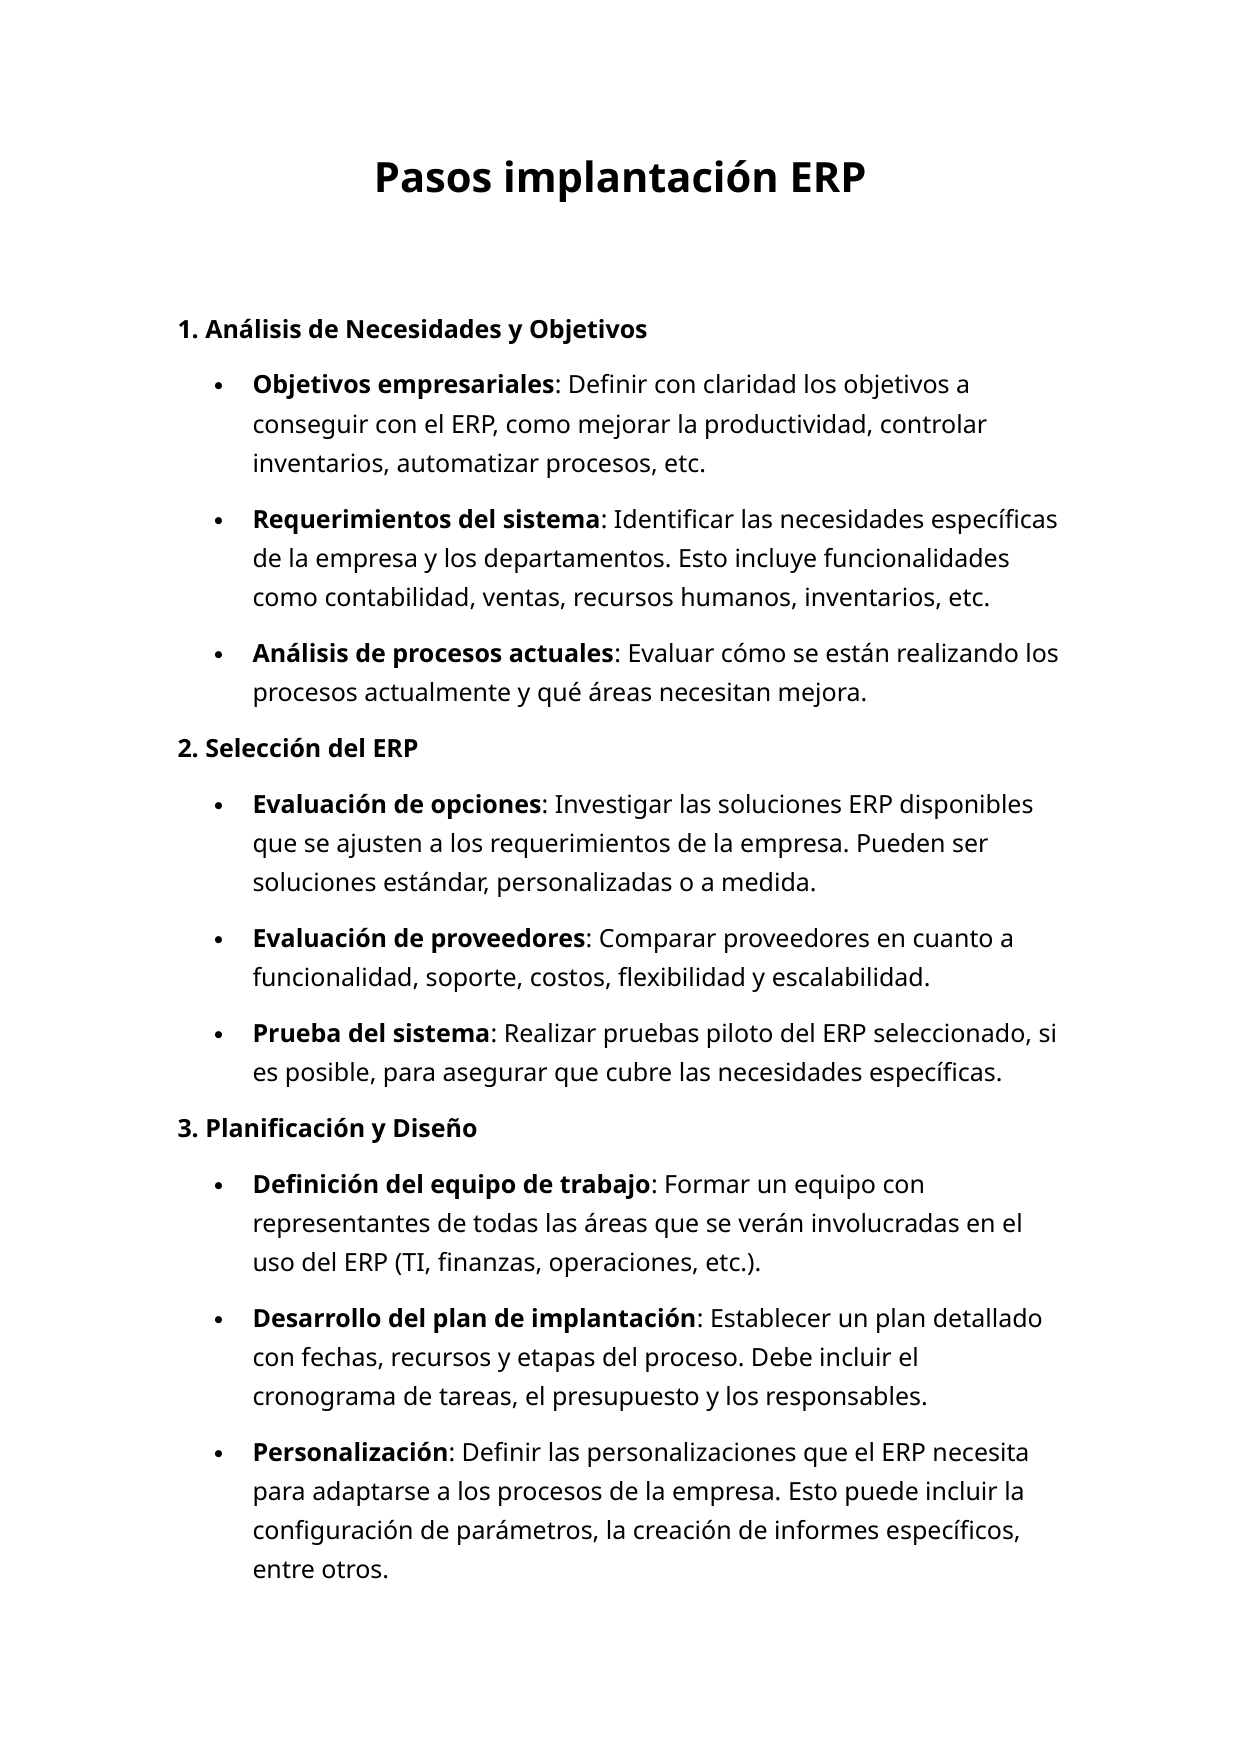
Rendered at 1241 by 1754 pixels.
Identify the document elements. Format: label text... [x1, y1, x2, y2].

list Prueba del sistema: Realizar pruebas piloto del ERP seleccionado, si es posible, para asegurar que cubre las necesidades específicas. [215, 1016, 1063, 1089]
list Evaluación de proveedores: Comparar proveedores en cuanto a funcionalidad, soporte, costos, flexibilidad y escalabilidad. [215, 921, 1063, 994]
text Pasos implantación ERP [177, 148, 1063, 204]
list Requerimientos del sistema: Identificar las necesidades específicas de la empresa y los departamentos. Esto incluye funcionalidades como contabilidad, ventas, recursos humanos, inventarios, etc. [215, 501, 1063, 614]
list Definición del equipo de trabajo: Formar un equipo con representantes de todas las áreas que se verán involucradas en el uso del ERP (TI, finanzas, operaciones, etc.). [215, 1166, 1063, 1279]
text 3. Planificación y Diseño [177, 1111, 1063, 1144]
list Evaluación de opciones: Investigar las soluciones ERP disponibles que se ajusten a los requerimientos de la empresa. Pueden ser soluciones estándar, personalizadas o a medida. [215, 786, 1063, 899]
list Personalización: Definir las personalizaciones que el ERP necesita para adaptarse a los procesos de la empresa. Esto puede incluir la configuración de parámetros, la creación de informes específicos, entre otros. [215, 1435, 1063, 1586]
list Objetivos empresariales: Definir con claridad los objetivos a conseguir con el ERP, como mejorar la productividad, controlar inventarios, automatizar procesos, etc. [215, 367, 1063, 479]
list Análisis de procesos actuales: Evaluar cómo se están realizando los procesos actualmente y qué áreas necesitan mejora. [215, 636, 1063, 709]
text 1. Análisis de Necesidades y Objetivos [177, 311, 1063, 345]
text 2. Selección del ERP [177, 731, 1063, 764]
list Desarrollo del plan de implantación: Establecer un plan detallado con fechas, recursos y etapas del proceso. Debe incluir el cronograma de tareas, el presupuesto y los responsables. [215, 1301, 1063, 1413]
